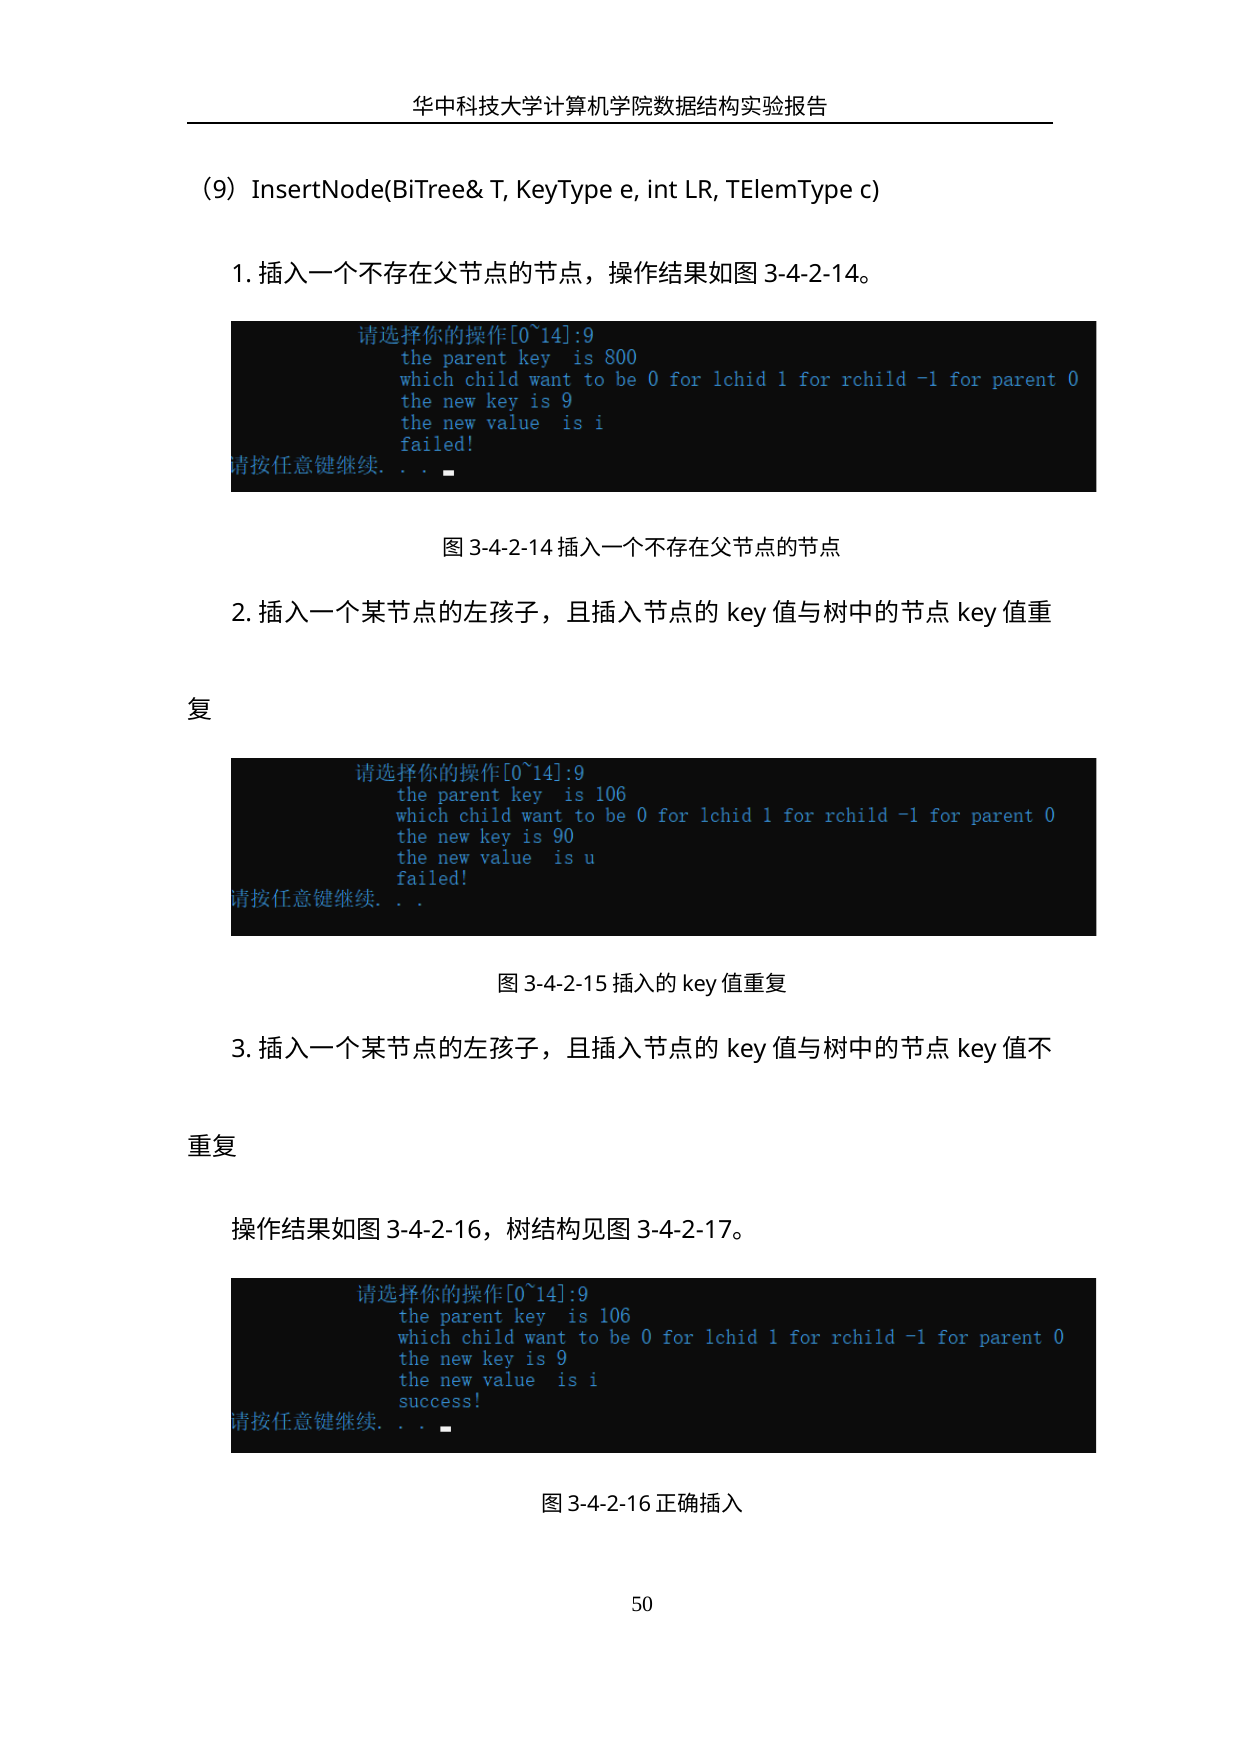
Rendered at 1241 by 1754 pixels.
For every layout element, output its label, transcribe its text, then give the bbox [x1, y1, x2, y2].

picture [231, 1278, 1097, 1453]
list InsertNode(BiTree& T, KeyType e, int LR, TElemType c) [187, 156, 1053, 221]
picture [231, 758, 1097, 936]
list 操作结果如图3-4-2-16，树结构见图3-4-2-17。 [231, 1195, 1053, 1260]
picture [231, 321, 1097, 492]
text 图3-4-2-16正确插入 [187, 1486, 1053, 1518]
text 图3-4-2-14插入一个不存在父节点的节点 [187, 529, 1053, 562]
list 插入一个某节点的左孩子，且插入节点的key值与树中的节点key值不重复 [187, 1014, 1053, 1177]
text 图3-4-2-15插入的key值重复 [187, 966, 1053, 998]
list 插入一个某节点的左孩子，且插入节点的key值与树中的节点key值重复 [187, 578, 1053, 740]
list 插入一个不存在父节点的节点，操作结果如图3-4-2-14。 [187, 239, 1053, 304]
